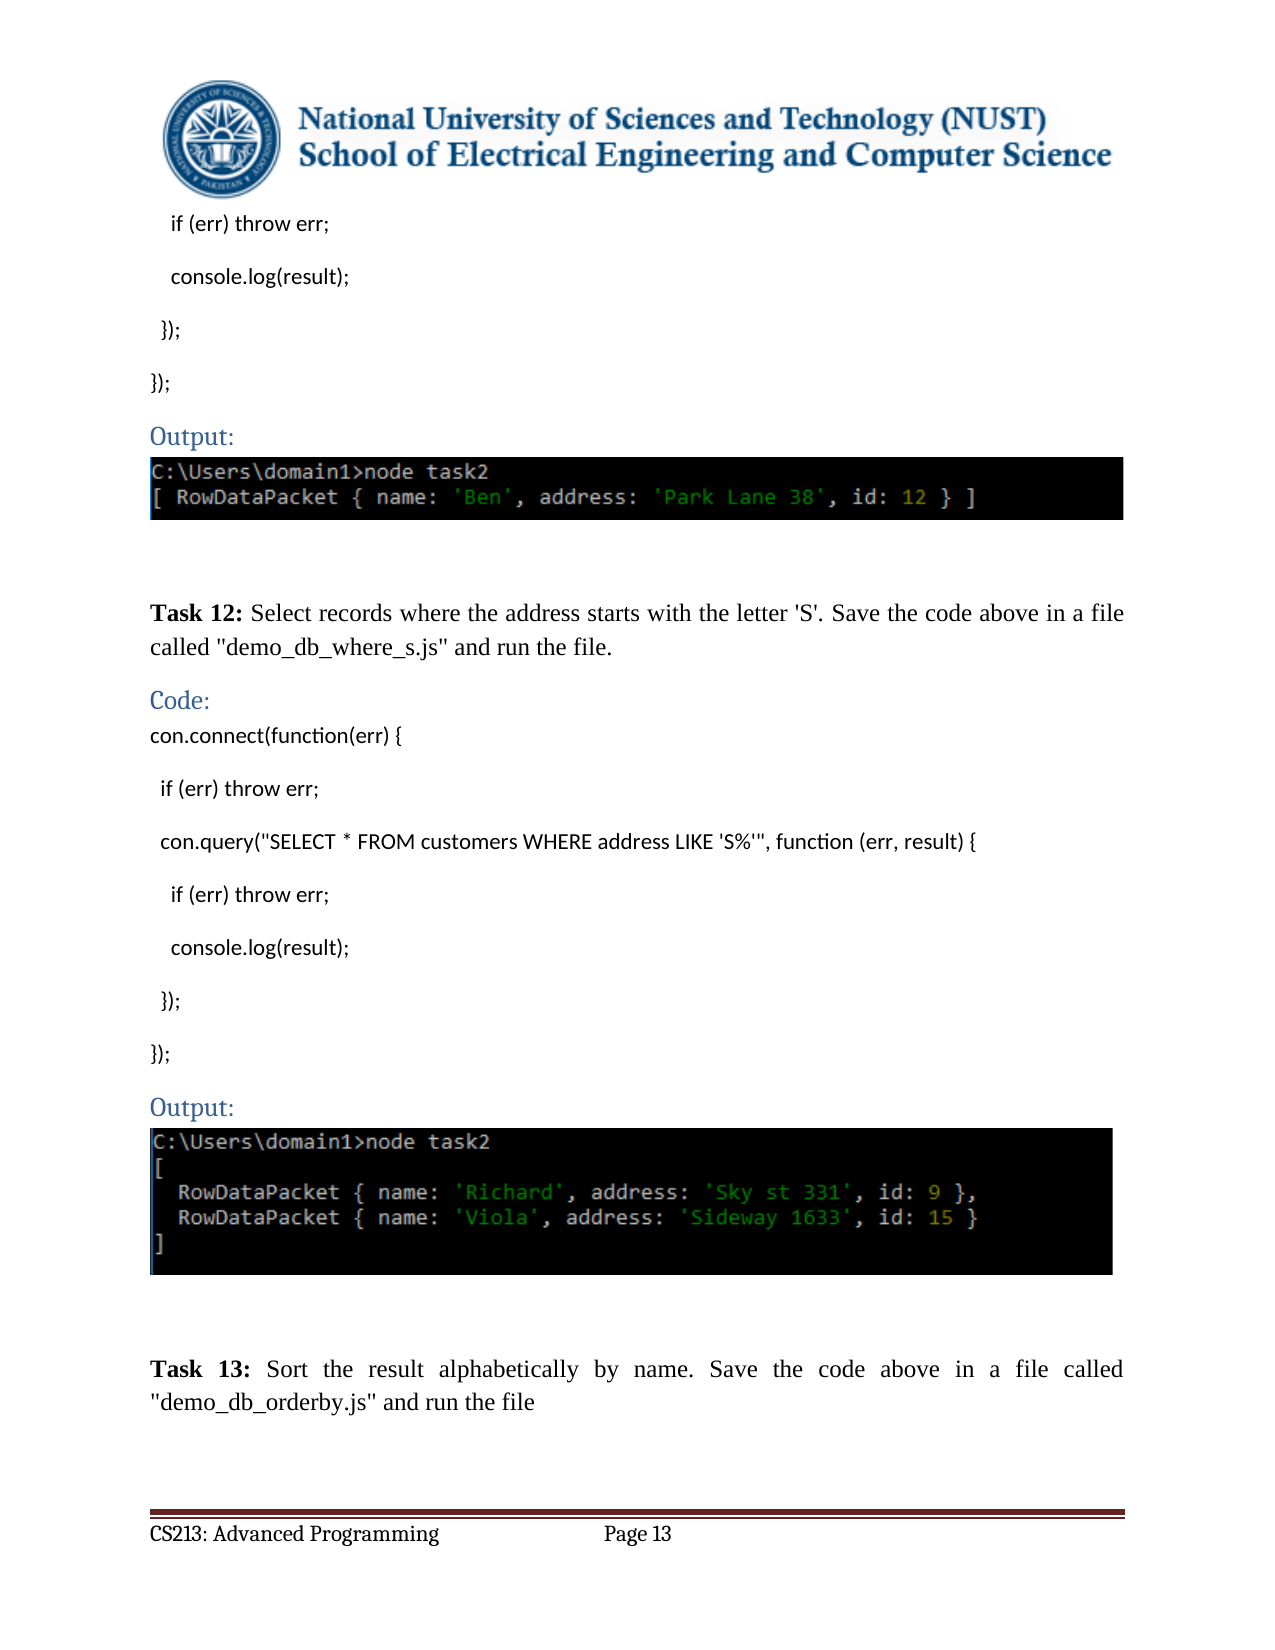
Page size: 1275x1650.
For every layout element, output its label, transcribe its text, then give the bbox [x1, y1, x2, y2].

text Task 12: Select records where the address starts with the letter 'S'. Save the code above in a file called "demo_db_where_s.js" and run the file. [150, 598, 1125, 660]
picture [150, 1128, 1113, 1275]
text if (err) throw err; [150, 774, 1125, 802]
picture [150, 75, 1125, 210]
text console.log(result); [150, 933, 1125, 961]
text con.query("SELECT * FROM customers WHERE address LIKE 'S%'", function (err, result) { [150, 827, 1125, 855]
picture [150, 457, 1124, 520]
text if (err) throw err; [150, 880, 1125, 908]
subtitle Output: [150, 421, 1125, 453]
text console.log(result); [150, 262, 1125, 290]
text }); [150, 986, 1125, 1014]
text Task 13: Sort the result alphabetically by name. Save the code above in a file called "demo_db_orderby.js" and run the file [150, 1354, 1125, 1416]
text }); [150, 315, 1125, 343]
text con.connect(function(err) { [150, 721, 1125, 749]
subtitle Code: [150, 685, 1125, 717]
subtitle Output: [150, 1092, 1125, 1123]
text }); [150, 1039, 1125, 1067]
text }); [150, 368, 1125, 396]
text if (err) throw err; [150, 210, 1125, 237]
